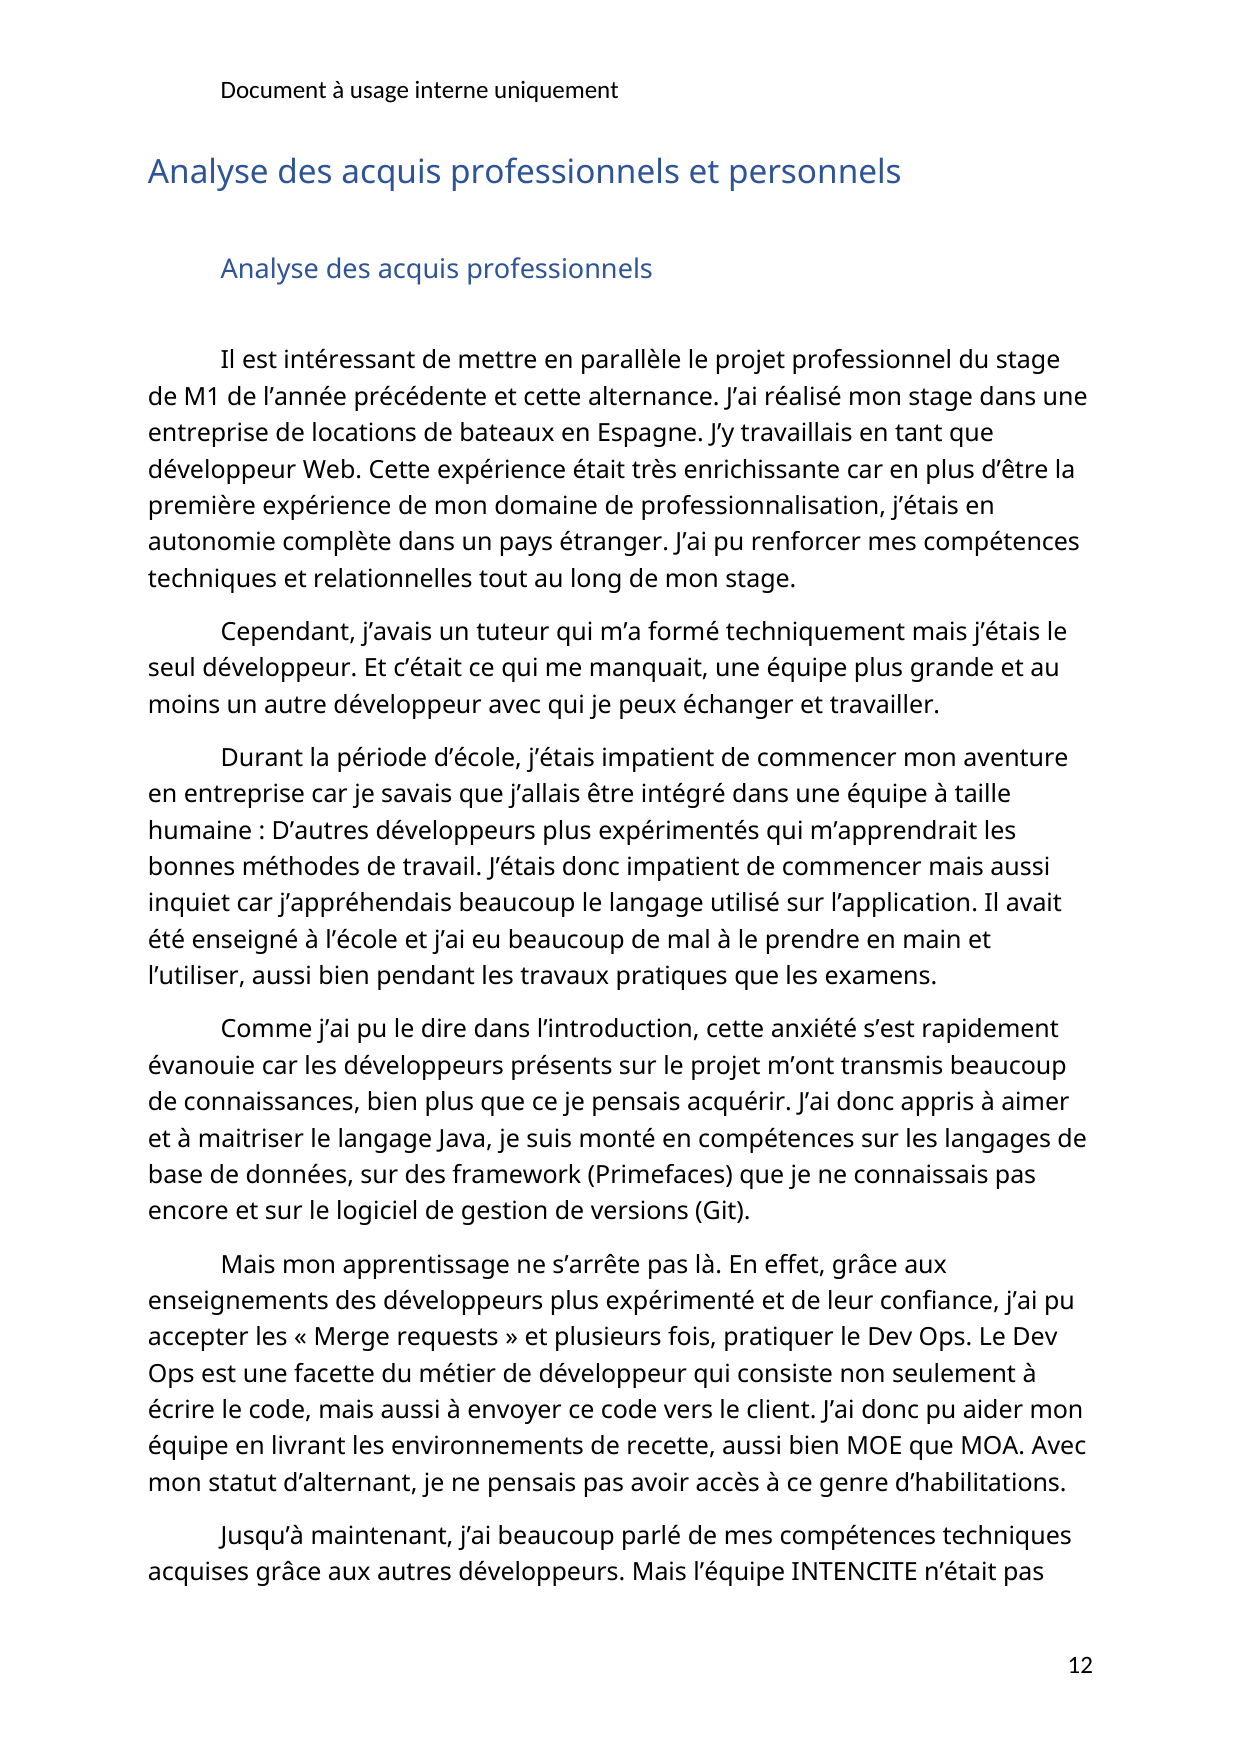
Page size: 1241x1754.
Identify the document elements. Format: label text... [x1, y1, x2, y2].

text Durant la période d’école, j’étais impatient de commencer mon aventure en entreprise car je savais que j’allais être intégré dans une équipe à taille humaine : D’autres développeurs plus expérimentés qui m’apprendrait les bonnes méthodes de travail. J’étais donc impatient de commencer mais aussi inquiet car j’appréhendais beaucoup le langage utilisé sur l’application. Il avait été enseigné à l’école et j’ai eu beaucoup de mal à le prendre en main et l’utiliser, aussi bien pendant les travaux pratiques que les examens. [148, 740, 1093, 992]
subtitle Analyse des acquis professionnels [148, 249, 1093, 286]
text Il est intéressant de mettre en parallèle le projet professionnel du stage de M1 de l’année précédente et cette alternance. J’ai réalisé mon stage dans une entreprise de locations de bateaux en Espagne. J’y travaillais en tant que développeur Web. Cette expérience était très enrichissante car en plus d’être la première expérience de mon domaine de professionnalisation, j’étais en autonomie complète dans un pays étranger. J’ai pu renforcer mes compétences techniques et relationnelles tout au long de mon stage. [148, 342, 1093, 594]
text Comme j’ai pu le dire dans l’introduction, cette anxiété s’est rapidement évanouie car les développeurs présents sur le projet m’ont transmis beaucoup de connaissances, bien plus que ce je pensais acquérir. J’ai donc appris à aimer et à maitriser le langage Java, je suis monté en compétences sur les langages de base de données, sur des framework (Primefaces) que je ne connaissais pas encore et sur le logiciel de gestion de versions (Git). [148, 1011, 1093, 1227]
subtitle Analyse des acquis professionnels et personnels [148, 148, 1093, 193]
text Cependant, j’avais un tuteur qui m’a formé techniquement mais j’étais le seul développeur. Et c’était ce qui me manquait, une équipe plus grande et au moins un autre développeur avec qui je peux échanger et travailler. [148, 614, 1093, 720]
